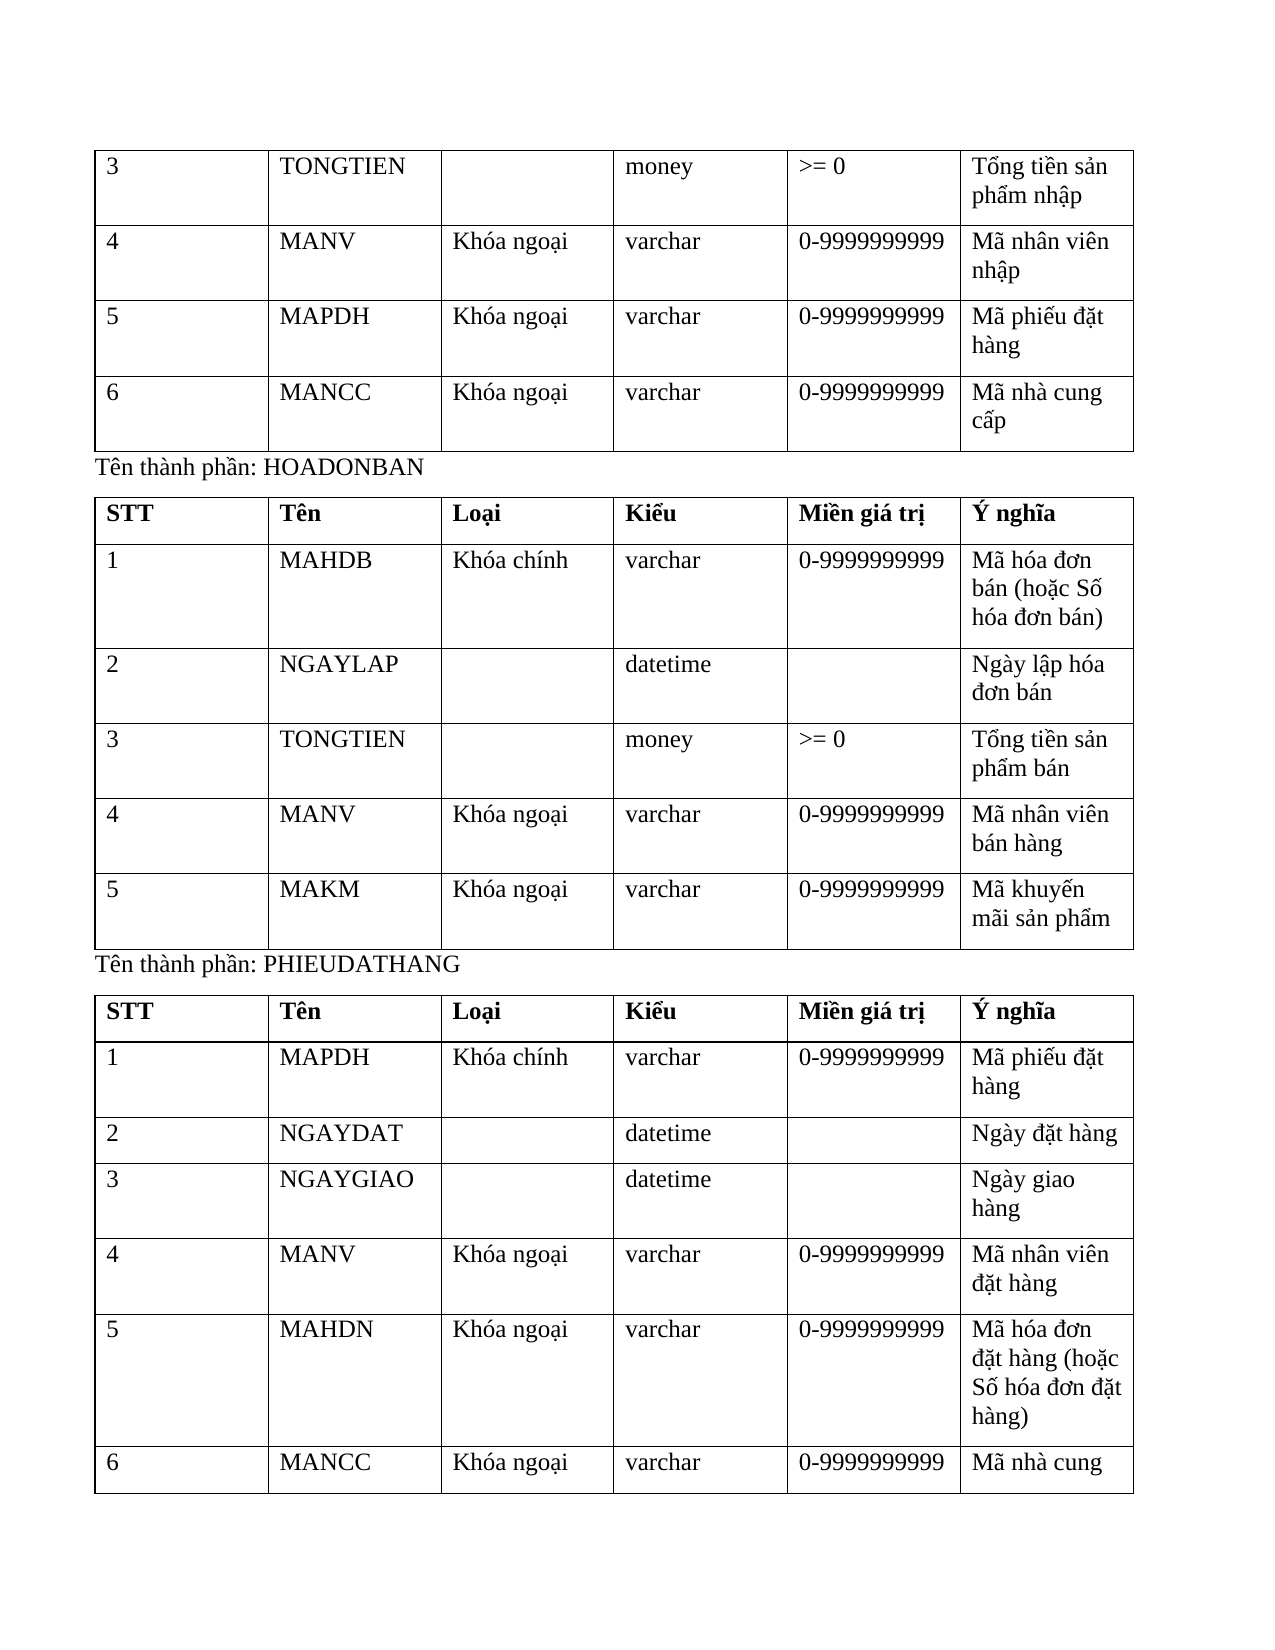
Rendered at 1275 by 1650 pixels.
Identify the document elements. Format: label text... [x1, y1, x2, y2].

table_cell 0-9999999999 [788, 545, 960, 648]
table_cell 0-9999999999 [788, 1239, 960, 1313]
table_cell Tổng tiền sản phẩm bán [961, 724, 1133, 798]
table_cell Ngày đặt hàng [961, 1118, 1133, 1163]
table_cell Khóa ngoại [442, 1239, 613, 1313]
table_cell Mã phiếu đặt hàng [961, 1043, 1133, 1117]
table_cell [442, 724, 613, 798]
table_header Kiểu [614, 996, 787, 1041]
table_header Tên [269, 996, 441, 1041]
table_cell Mã nhà cung cấp [961, 377, 1133, 451]
table_cell varchar [614, 1315, 787, 1446]
table_cell Mã nhà cung cấp [961, 1447, 1133, 1493]
table_cell >= 0 [788, 151, 960, 225]
table_cell >= 0 [788, 724, 960, 798]
table_cell varchar [614, 874, 787, 948]
table_cell Mã nhân viên bán hàng [961, 799, 1133, 873]
table_cell MANV [269, 1239, 441, 1313]
table_cell [442, 1118, 613, 1163]
table_cell 3 [96, 1164, 268, 1238]
table_cell 2 [96, 1118, 268, 1163]
table_cell 2 [96, 649, 268, 723]
table_cell Khóa ngoại [442, 874, 613, 948]
table_header Miền giá trị [788, 996, 960, 1041]
table_cell Khóa chính [442, 545, 613, 648]
table_cell Tổng tiền sản phẩm nhập [961, 151, 1133, 225]
text Tên thành phần: PHIEUDATHANG [94, 950, 1134, 978]
table_cell money [614, 724, 787, 798]
table_header Ý nghĩa [961, 996, 1133, 1041]
table_cell 6 [96, 377, 268, 451]
table_header Kiểu [614, 498, 787, 544]
table_cell 4 [96, 1239, 268, 1313]
table_cell Mã hóa đơn bán (hoặc Số hóa đơn bán) [961, 545, 1133, 648]
table_header Tên [269, 498, 441, 544]
table_cell [788, 1164, 960, 1238]
table_cell MAPDH [269, 301, 441, 376]
table_header Loại [442, 996, 613, 1041]
table_cell datetime [614, 1118, 787, 1163]
table_cell Mã phiếu đặt hàng [961, 301, 1133, 376]
table_cell varchar [614, 1239, 787, 1313]
table_header Loại [442, 498, 613, 544]
table_cell TONGTIEN [269, 151, 441, 225]
table_cell MAHDB [269, 545, 441, 648]
table_cell 0-9999999999 [788, 1315, 960, 1446]
table_cell Khóa ngoại [442, 799, 613, 873]
table_cell Mã hóa đơn đặt hàng (hoặc Số hóa đơn đặt hàng) [961, 1315, 1133, 1446]
table_cell 5 [96, 301, 268, 376]
table_cell MAPDH [269, 1043, 441, 1117]
table_cell [788, 649, 960, 723]
table_header Ý nghĩa [961, 498, 1133, 544]
table_cell MANCC [269, 1447, 441, 1493]
table_cell 4 [96, 799, 268, 873]
table_header STT [96, 498, 268, 544]
table_cell 5 [96, 1315, 268, 1446]
table_cell MANV [269, 799, 441, 873]
table_cell 0-9999999999 [788, 1043, 960, 1117]
table_cell [788, 1118, 960, 1163]
table_cell NGAYGIAO [269, 1164, 441, 1238]
table_cell varchar [614, 301, 787, 376]
table_cell [442, 151, 613, 225]
table_cell 3 [96, 151, 268, 225]
table_cell NGAYLAP [269, 649, 441, 723]
table_cell 1 [96, 1043, 268, 1117]
table_cell Khóa ngoại [442, 1315, 613, 1446]
table_cell datetime [614, 649, 787, 723]
table_cell MAHDN [269, 1315, 441, 1446]
table_cell 5 [96, 874, 268, 948]
table_cell Mã nhân viên đặt hàng [961, 1239, 1133, 1313]
table_cell 4 [96, 226, 268, 300]
table_cell Ngày giao hàng [961, 1164, 1133, 1238]
table_cell 0-9999999999 [788, 874, 960, 948]
table_cell Mã khuyến mãi sản phẩm [961, 874, 1133, 948]
text Tên thành phần: HOADONBAN [94, 452, 1134, 481]
table_cell MANV [269, 226, 441, 300]
table_cell [442, 1164, 613, 1238]
table_cell varchar [614, 1447, 787, 1493]
table_cell 0-9999999999 [788, 301, 960, 376]
table_cell 1 [96, 545, 268, 648]
table_cell varchar [614, 545, 787, 648]
table_cell [442, 649, 613, 723]
table_cell 0-9999999999 [788, 226, 960, 300]
table_cell 0-9999999999 [788, 377, 960, 451]
table_cell varchar [614, 377, 787, 451]
table_cell varchar [614, 1043, 787, 1117]
table_cell datetime [614, 1164, 787, 1238]
table_cell NGAYDAT [269, 1118, 441, 1163]
table_cell 0-9999999999 [788, 1447, 960, 1493]
table_cell Khóa ngoại [442, 1447, 613, 1493]
table_cell MAKM [269, 874, 441, 948]
table_header STT [96, 996, 268, 1041]
table_cell MANCC [269, 377, 441, 451]
table_cell money [614, 151, 787, 225]
table_cell Khóa chính [442, 1043, 613, 1117]
table_cell 6 [96, 1447, 268, 1493]
table_cell Mã nhân viên nhập [961, 226, 1133, 300]
table_header Miền giá trị [788, 498, 960, 544]
table_cell 3 [96, 724, 268, 798]
table_cell Ngày lập hóa đơn bán [961, 649, 1133, 723]
table_cell Khóa ngoại [442, 226, 613, 300]
table_cell TONGTIEN [269, 724, 441, 798]
table_cell Khóa ngoại [442, 301, 613, 376]
table_cell Khóa ngoại [442, 377, 613, 451]
table_cell varchar [614, 226, 787, 300]
table_cell varchar [614, 799, 787, 873]
table_cell 0-9999999999 [788, 799, 960, 873]
